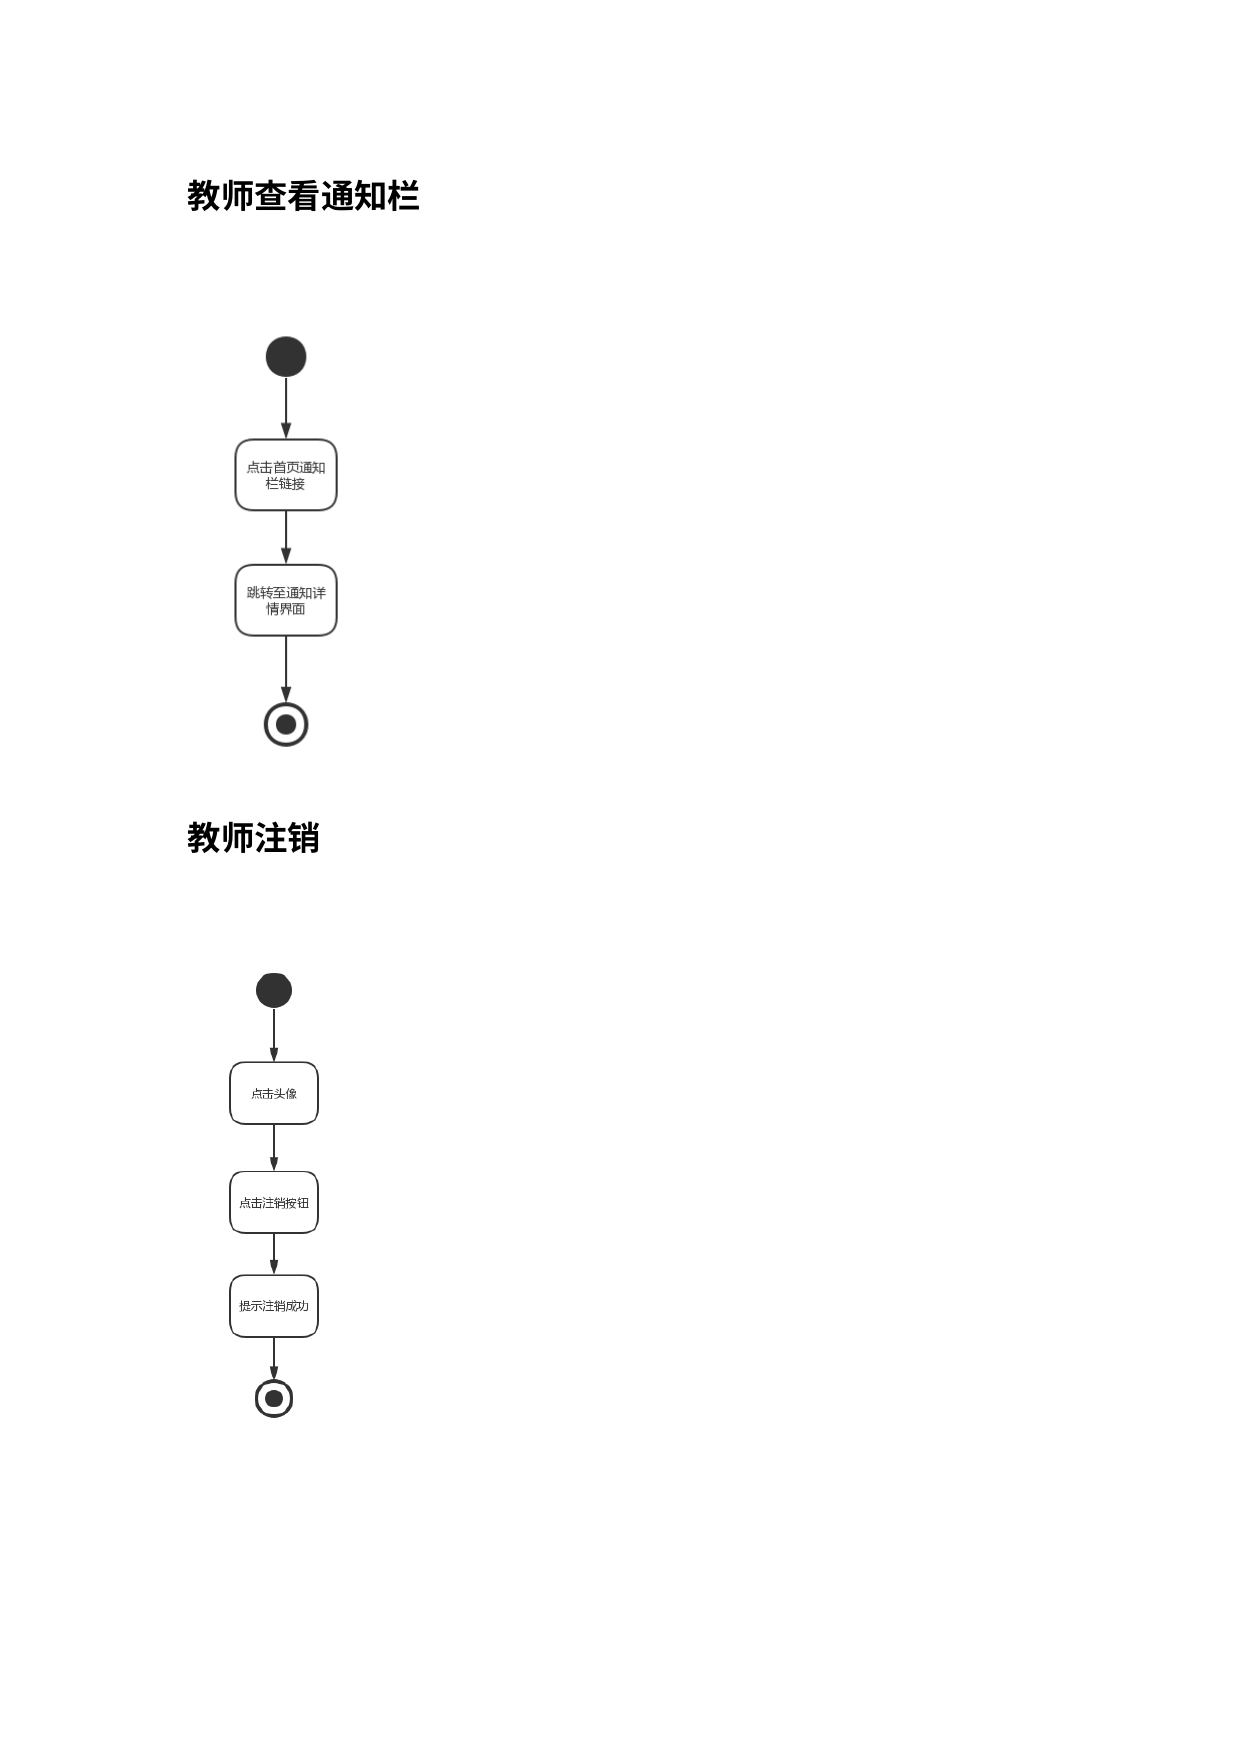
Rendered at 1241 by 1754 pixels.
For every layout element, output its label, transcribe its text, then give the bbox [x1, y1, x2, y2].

picture [187, 288, 369, 776]
picture [187, 930, 346, 1443]
subtitle 教师查看通知栏 [187, 162, 1053, 227]
subtitle 教师注销 [187, 803, 1053, 868]
